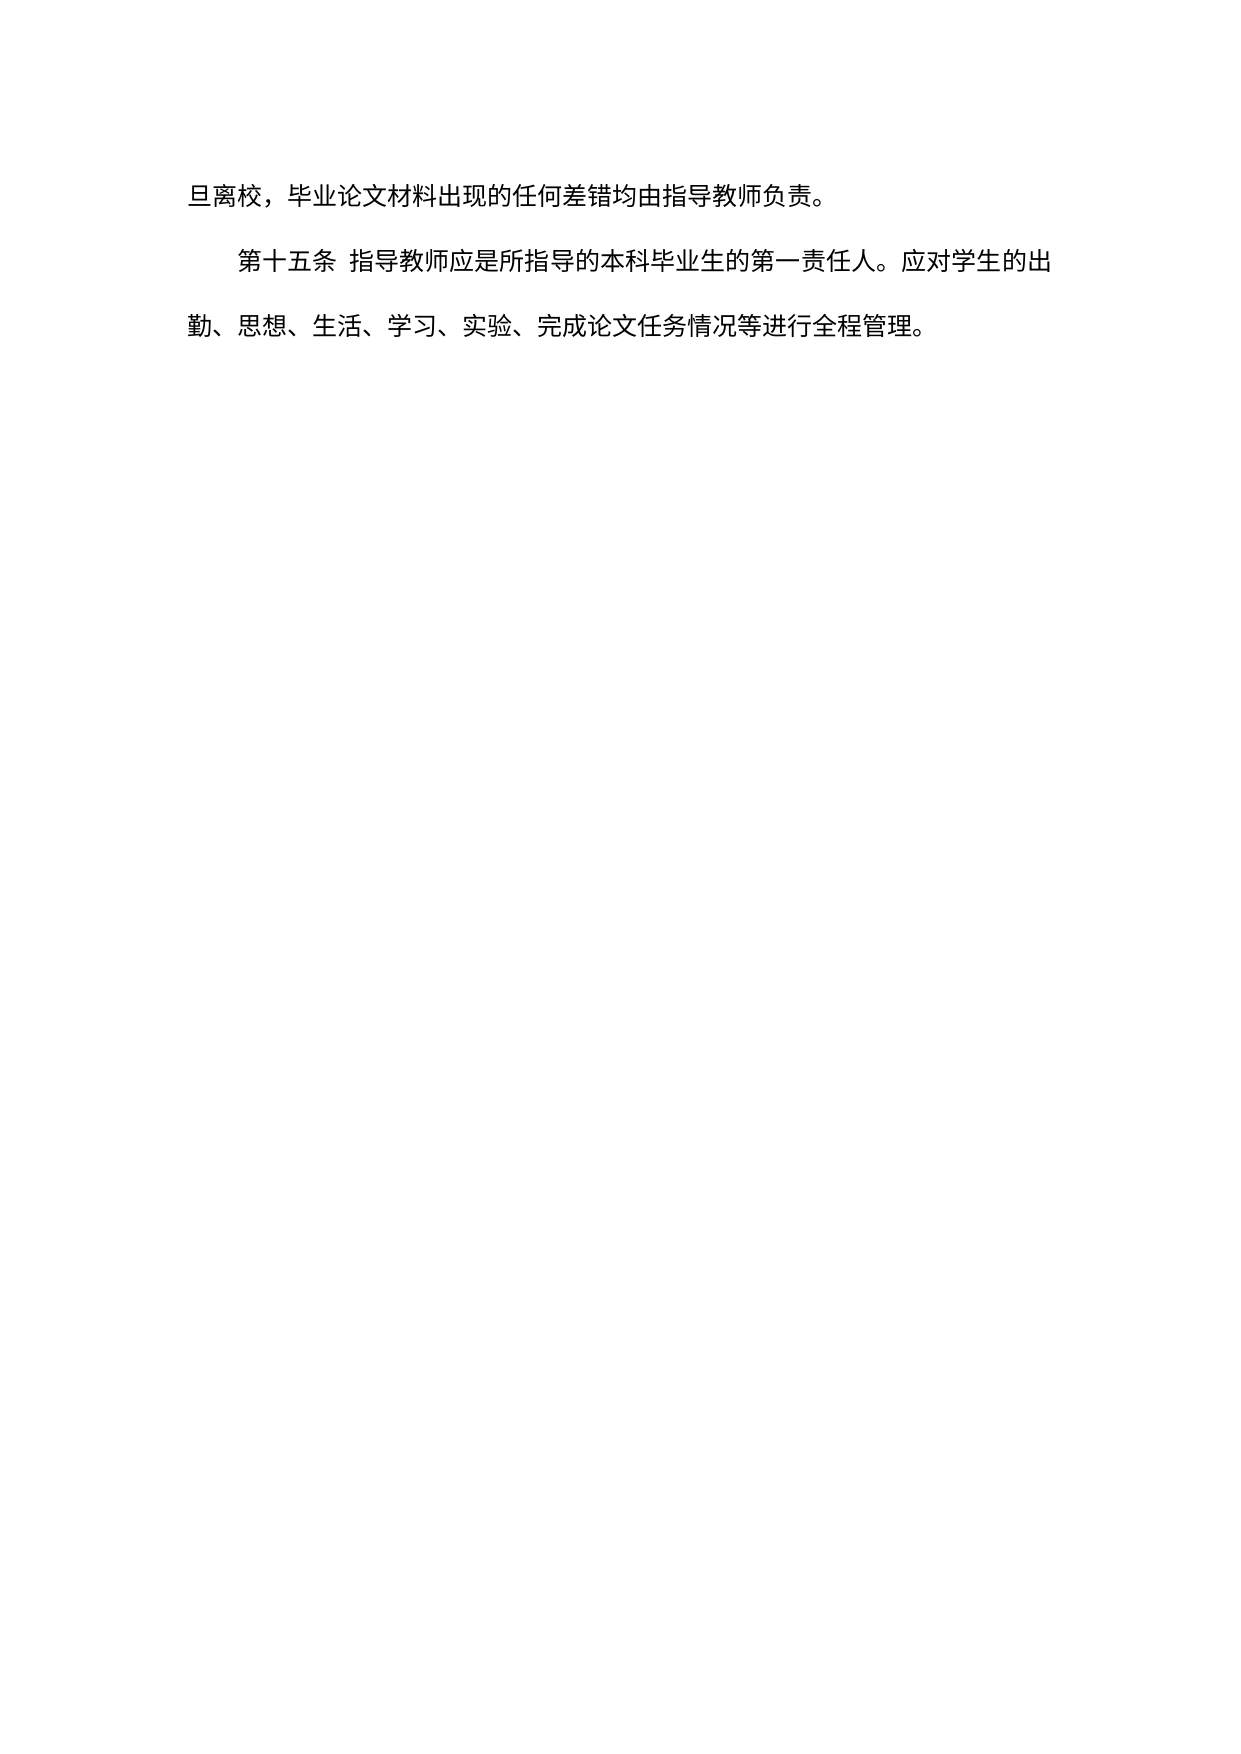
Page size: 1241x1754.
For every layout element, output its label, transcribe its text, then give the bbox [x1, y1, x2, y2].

text 第十五条 指导教师应是所指导的本科毕业生的第一责任人。应对学生的出勤、思想、生活、学习、实验、完成论文任务情况等进行全程管理。 [187, 227, 1053, 357]
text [187, 162, 1053, 227]
